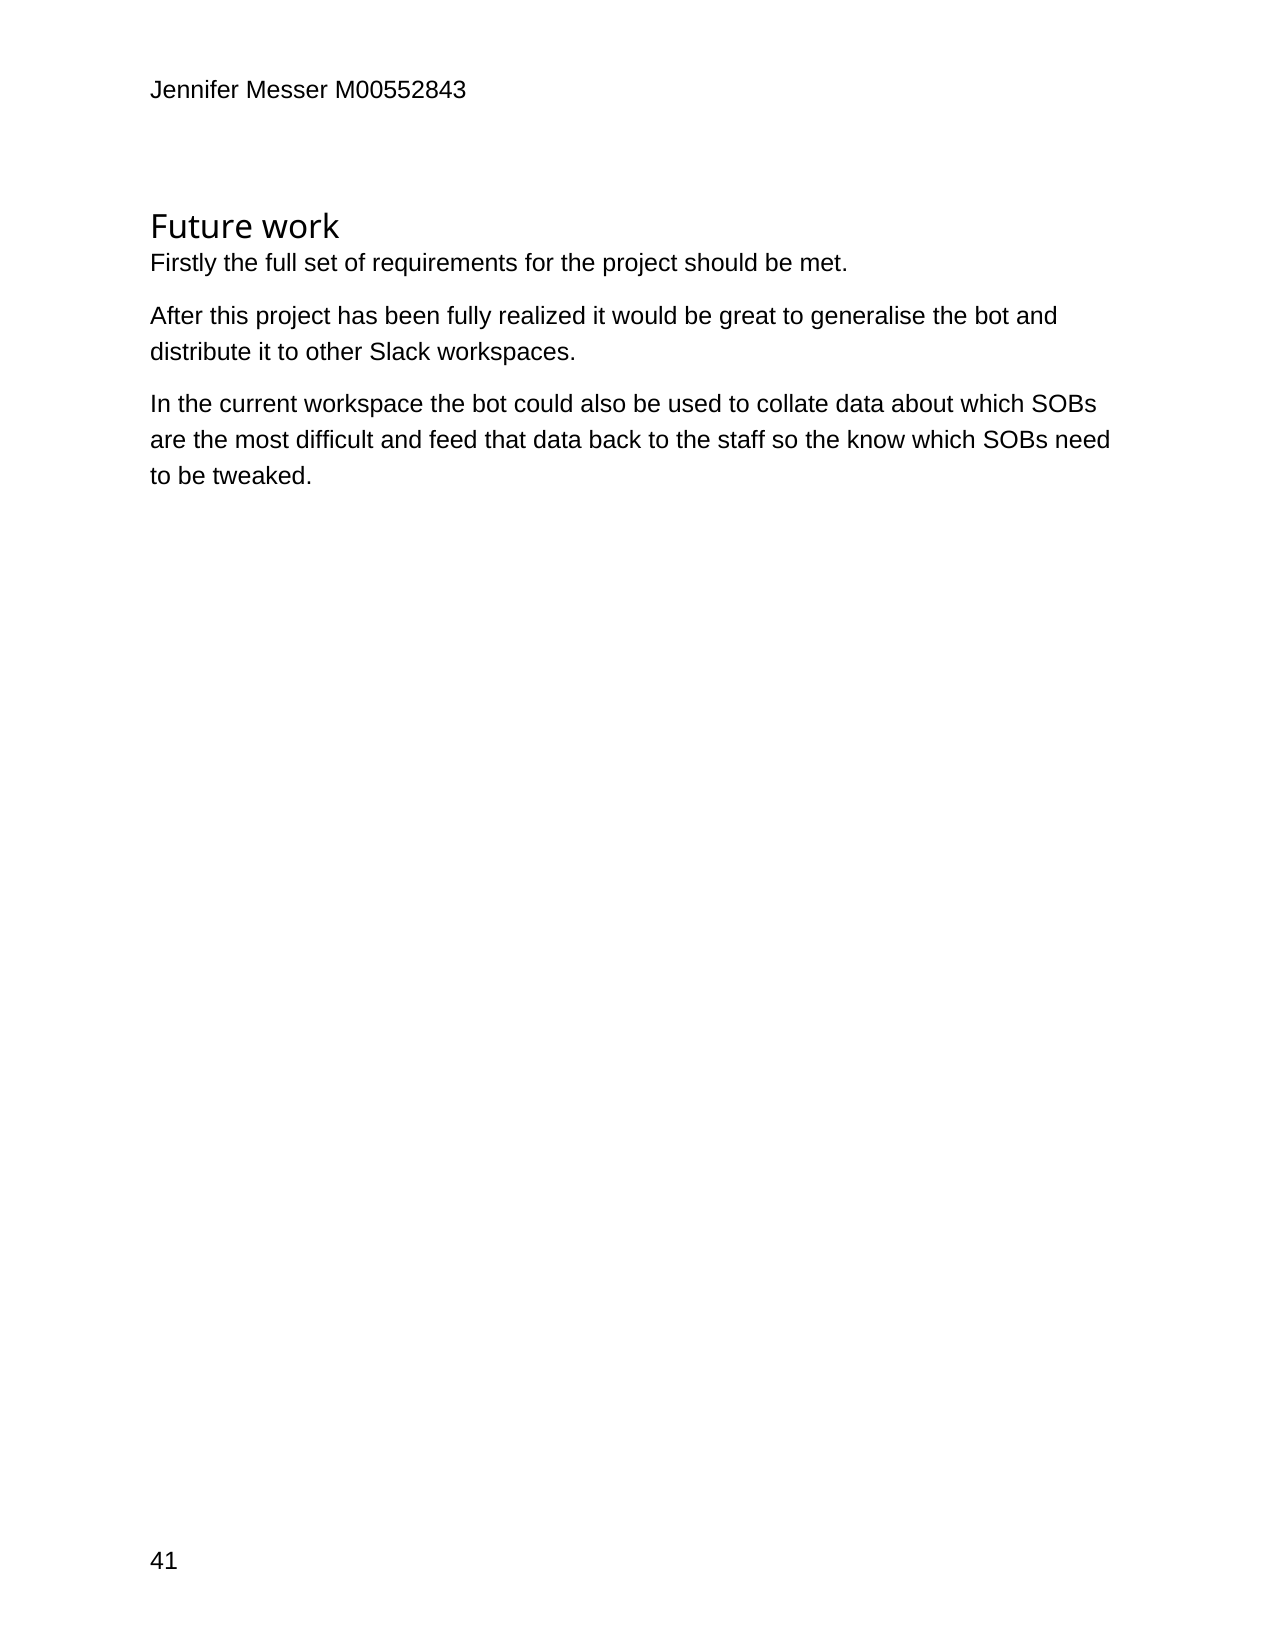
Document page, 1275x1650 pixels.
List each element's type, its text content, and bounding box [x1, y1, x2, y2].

text Firstly the full set of requirements for the project should be met. [150, 248, 1125, 277]
subtitle Future work [150, 203, 1125, 248]
text After this project has been fully realized it would be great to generalise the bot and distribute it to other Slack workspaces. [150, 301, 1125, 365]
text In the current workspace the bot could also be used to collate data about which SOBs are the most difficult and feed that data back to the staff so the know which SOBs need to be tweaked. [150, 389, 1125, 490]
